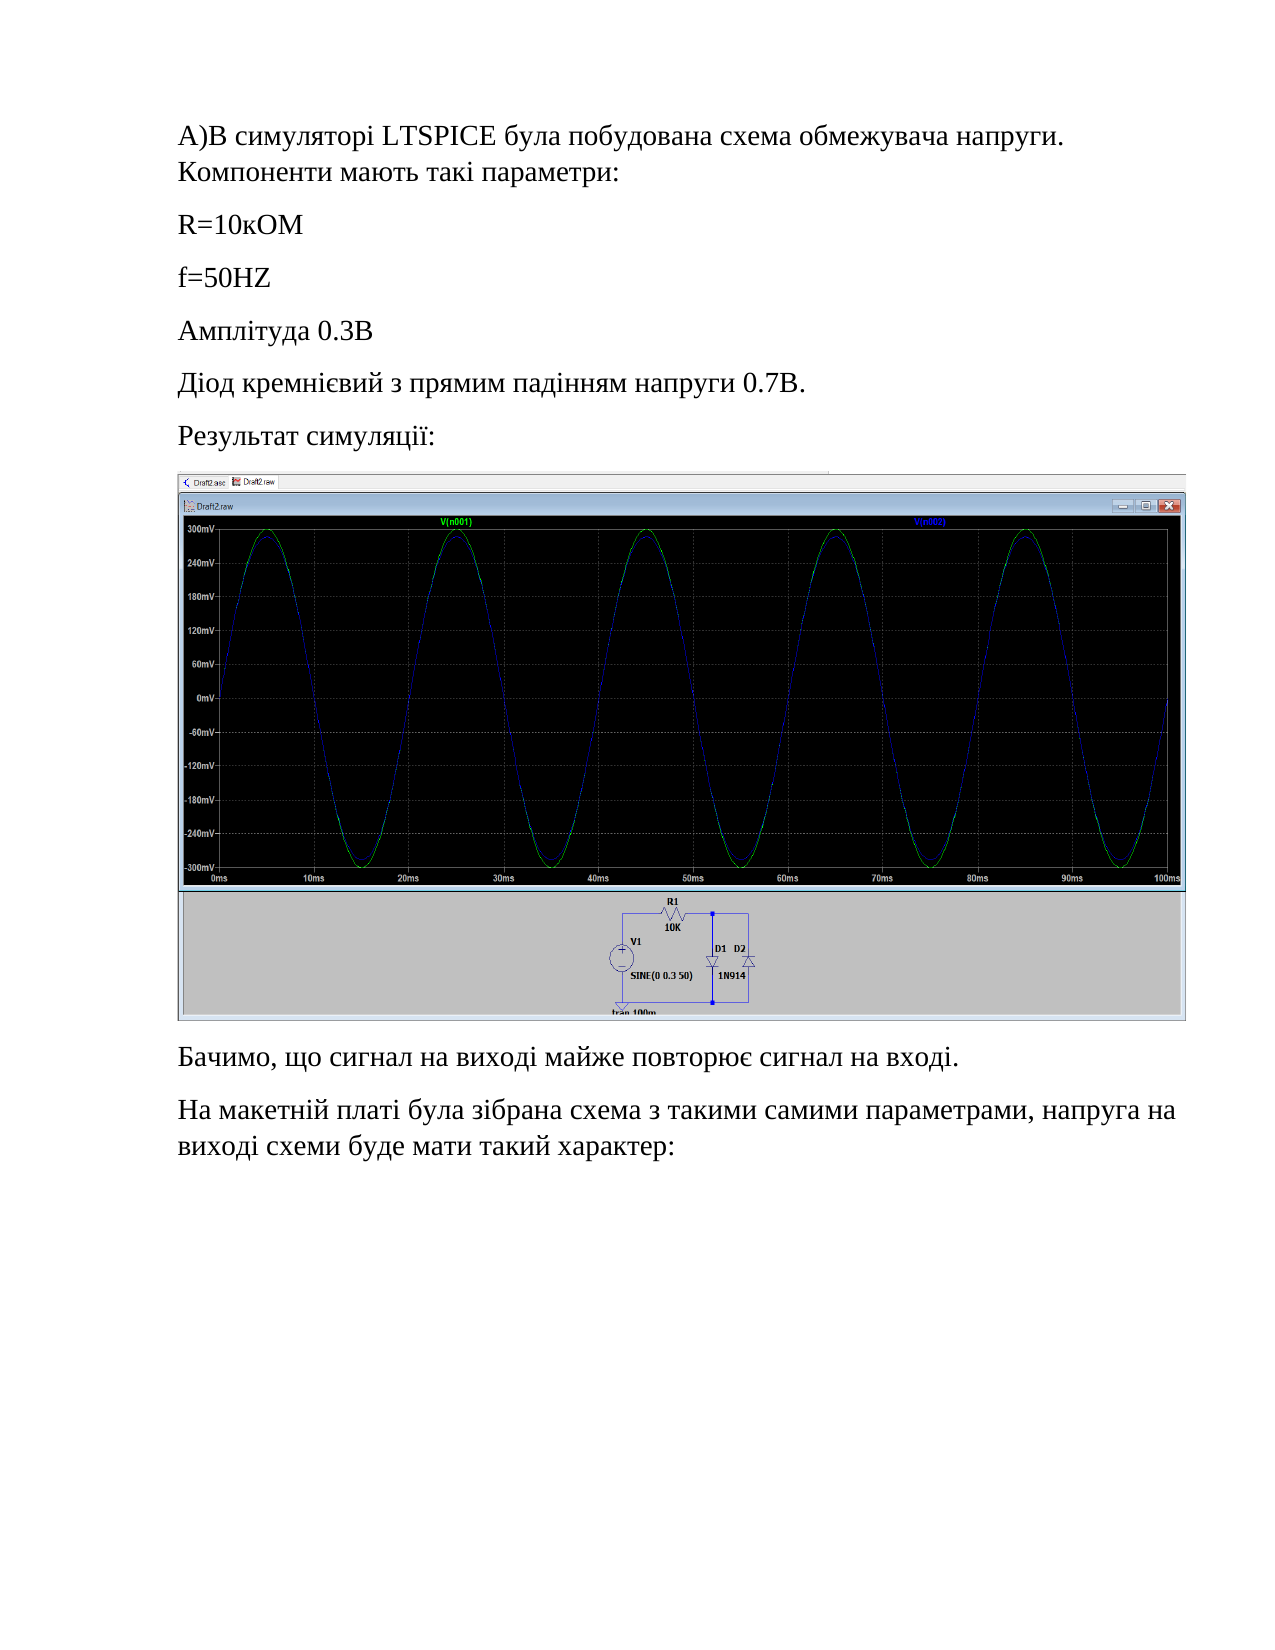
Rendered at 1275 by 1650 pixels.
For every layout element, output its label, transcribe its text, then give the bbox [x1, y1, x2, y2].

text А)В симуляторі LTSPICE була побудована схема обмежувача напруги. Компоненти мають такі параметри: [177, 118, 1186, 188]
text Діод кремнієвий з прямим падінням напруги 0.7В. [177, 366, 1186, 399]
text f=50HZ [177, 260, 1186, 293]
text Результат симуляції: [177, 418, 1186, 452]
text Aмплітуда 0.3В [177, 313, 1186, 346]
picture [177, 471, 1187, 1021]
text R=10кОМ [177, 207, 1186, 241]
text На макетній платі була зібрана схема з такими самими параметрами, напруга на виході схеми буде мати такий характер: [177, 1092, 1186, 1162]
text Бачимо, що сигнал на виході майже повторює сигнал на вході. [177, 1039, 1186, 1073]
